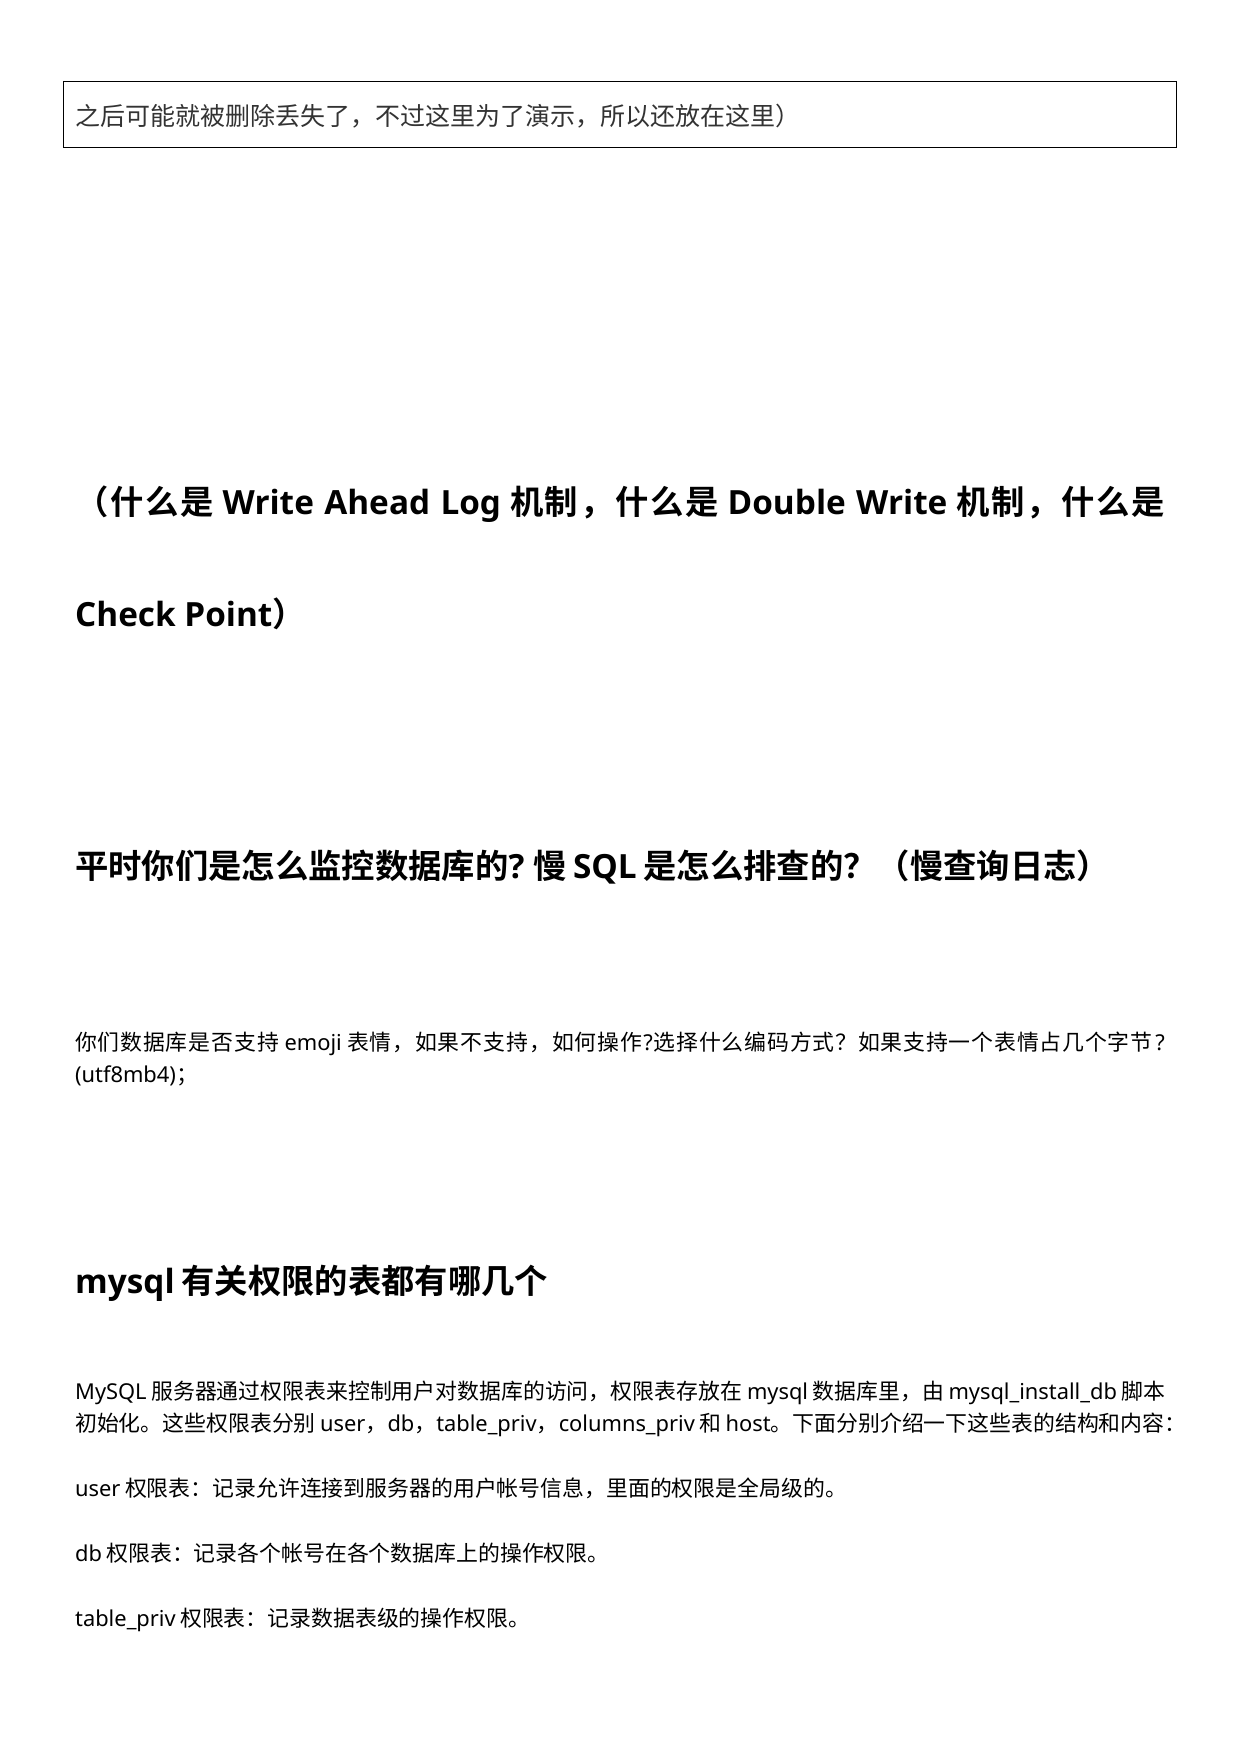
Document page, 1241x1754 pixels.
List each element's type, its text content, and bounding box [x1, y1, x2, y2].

subtitle 平时你们是怎么监控数据库的? 慢SQL是怎么排查的？（慢查询日志） [75, 832, 1165, 897]
subtitle mysql有关权限的表都有哪几个 [75, 1246, 1165, 1311]
text user权限表：记录允许连接到服务器的用户帐号信息，里面的权限是全局级的。 [75, 1471, 1165, 1504]
text table_priv权限表：记录数据表级的操作权限。 [75, 1601, 1165, 1634]
subtitle （什么是Write Ahead Log机制，什么是Double Write机制，什么是Check Point） [75, 467, 1165, 645]
text db权限表：记录各个帐号在各个数据库上的操作权限。 [75, 1536, 1165, 1569]
text MySQL服务器通过权限表来控制用户对数据库的访问，权限表存放在mysql数据库里，由mysql_install_db脚本初始化。这些权限表分别user，db，table_priv，columns_priv和host。下面分别介绍一下这些表的结构和内容： [75, 1374, 1165, 1439]
text 你们数据库是否⽀持emoji表情，如果不⽀持，如何操作?选择什么编码方式？如果支持一个表情占几个字节?(utf8mb4)； [75, 1024, 1165, 1089]
